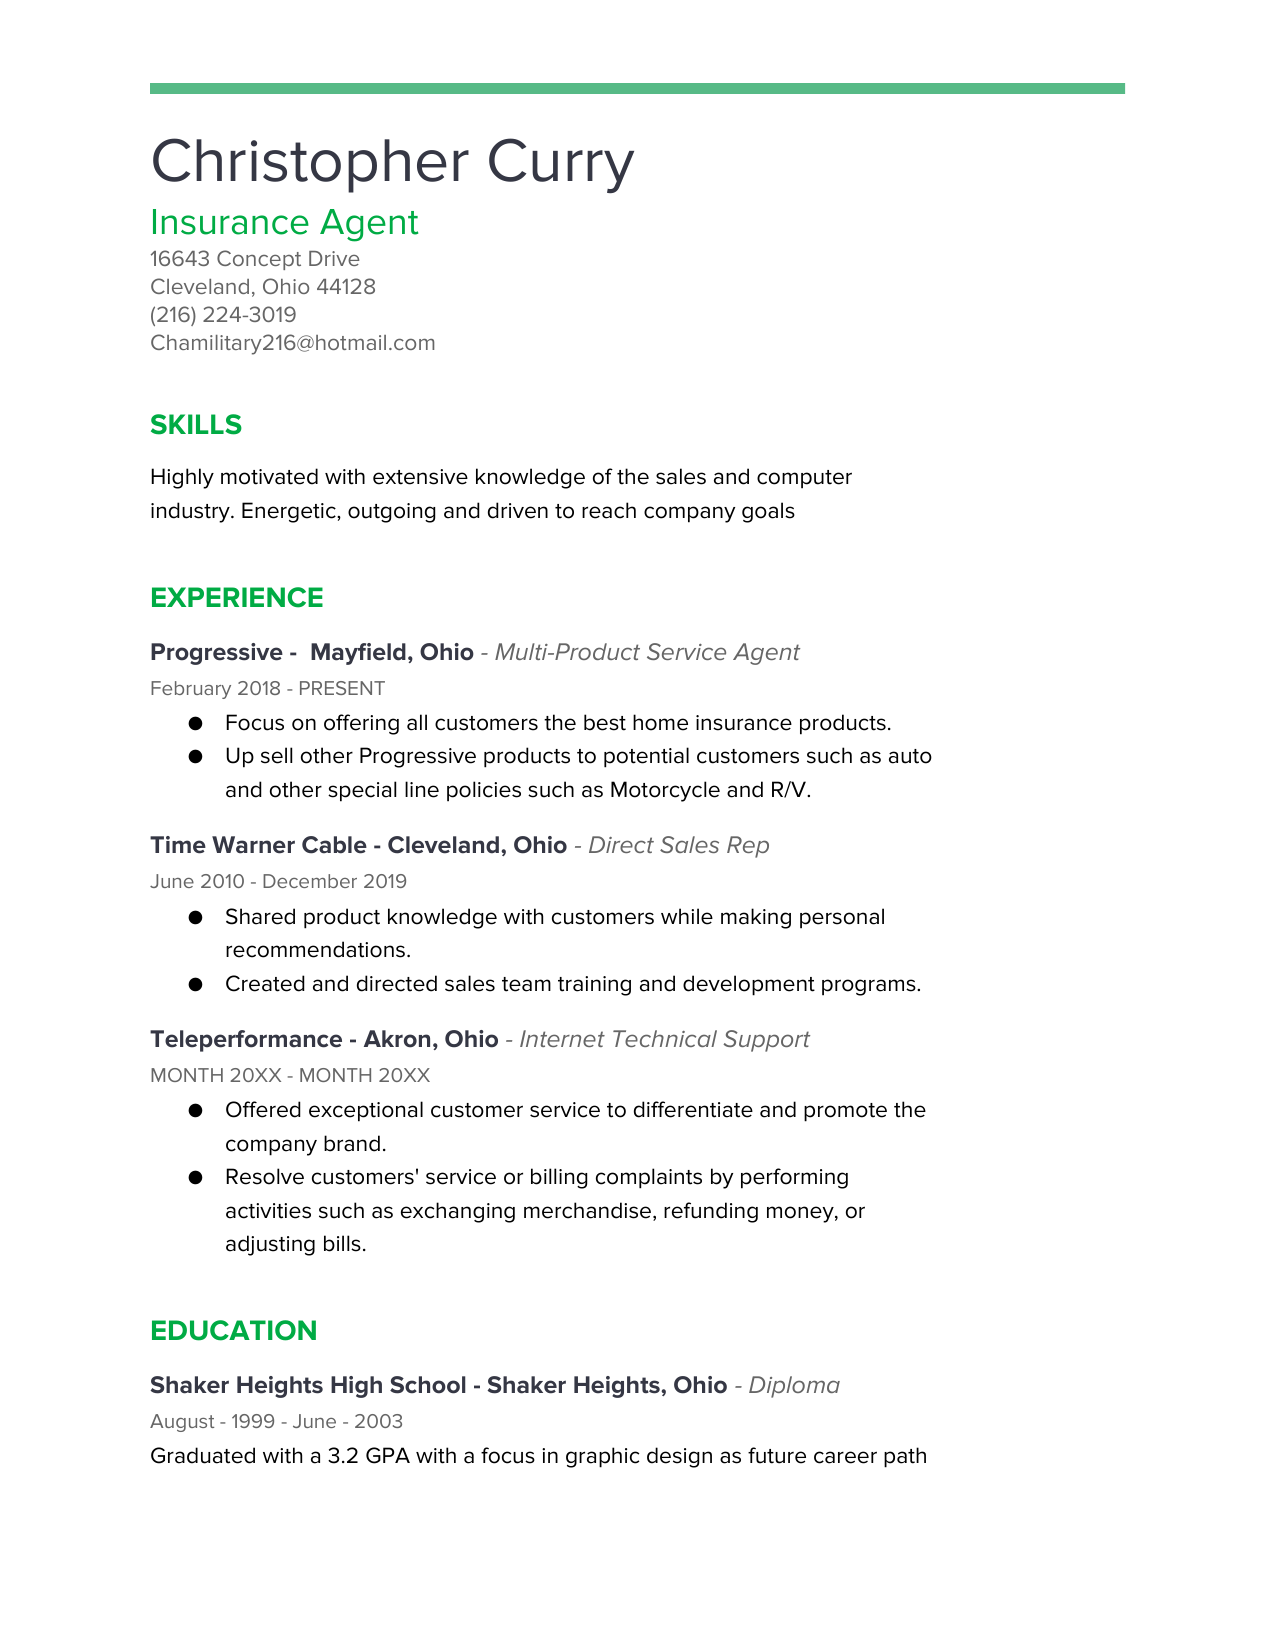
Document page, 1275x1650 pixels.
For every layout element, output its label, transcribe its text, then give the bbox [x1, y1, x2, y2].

title Christopher Curry [150, 124, 937, 200]
list Shared product knowledge with customers while making personal recommendations. [187, 903, 937, 964]
subtitle Shaker Heights High School - Shaker Heights, Ohio - Diploma [150, 1370, 937, 1401]
list Focus on offering all customers the best home insurance products. [187, 709, 937, 737]
text Chamilitary216@hotmail.com [150, 329, 937, 357]
subtitle EXPERIENCE [150, 581, 937, 616]
text June 2010 - December 2019 [150, 869, 937, 895]
text (216) 224-3019 [150, 302, 937, 329]
text August - 1999 - June - 2003 [150, 1409, 937, 1434]
subtitle Progressive - Mayfield, Ohio - Multi-Product Service Agent [150, 637, 937, 667]
text Highly motivated with extensive knowledge of the sales and computer industry. Energetic, outgoing and driven to reach company goals [150, 464, 937, 525]
list Created and directed sales team training and development programs. [187, 970, 937, 998]
text February 2018 - PRESENT [150, 676, 937, 701]
text 16643 Concept Drive [150, 246, 937, 274]
list Up sell other Progressive products to potential customers such as auto and other special line policies such as Motorcycle and R/V. [187, 743, 937, 804]
subtitle EDUCATION [150, 1314, 937, 1349]
text Graduated with a 3.2 GPA with a focus in graphic design as future career path [150, 1443, 937, 1471]
subtitle SKILLS [150, 407, 937, 443]
picture [150, 83, 1125, 94]
subtitle Teleperformance - Akron, Ohio - Internet Technical Support [150, 1024, 937, 1055]
subtitle Time Warner Cable - Cleveland, Ohio - Direct Sales Rep [150, 831, 937, 861]
text MONTH 20XX - MONTH 20XX [150, 1063, 937, 1088]
list Resolve customers' service or billing complaints by performing activities such as exchanging merchandise, refunding money, or adjusting bills. [187, 1164, 937, 1258]
list Offered exceptional customer service to differentiate and promote the company brand. [187, 1097, 937, 1158]
subtitle Insurance Agent [150, 200, 937, 246]
text Cleveland, Ohio 44128 [150, 274, 937, 302]
